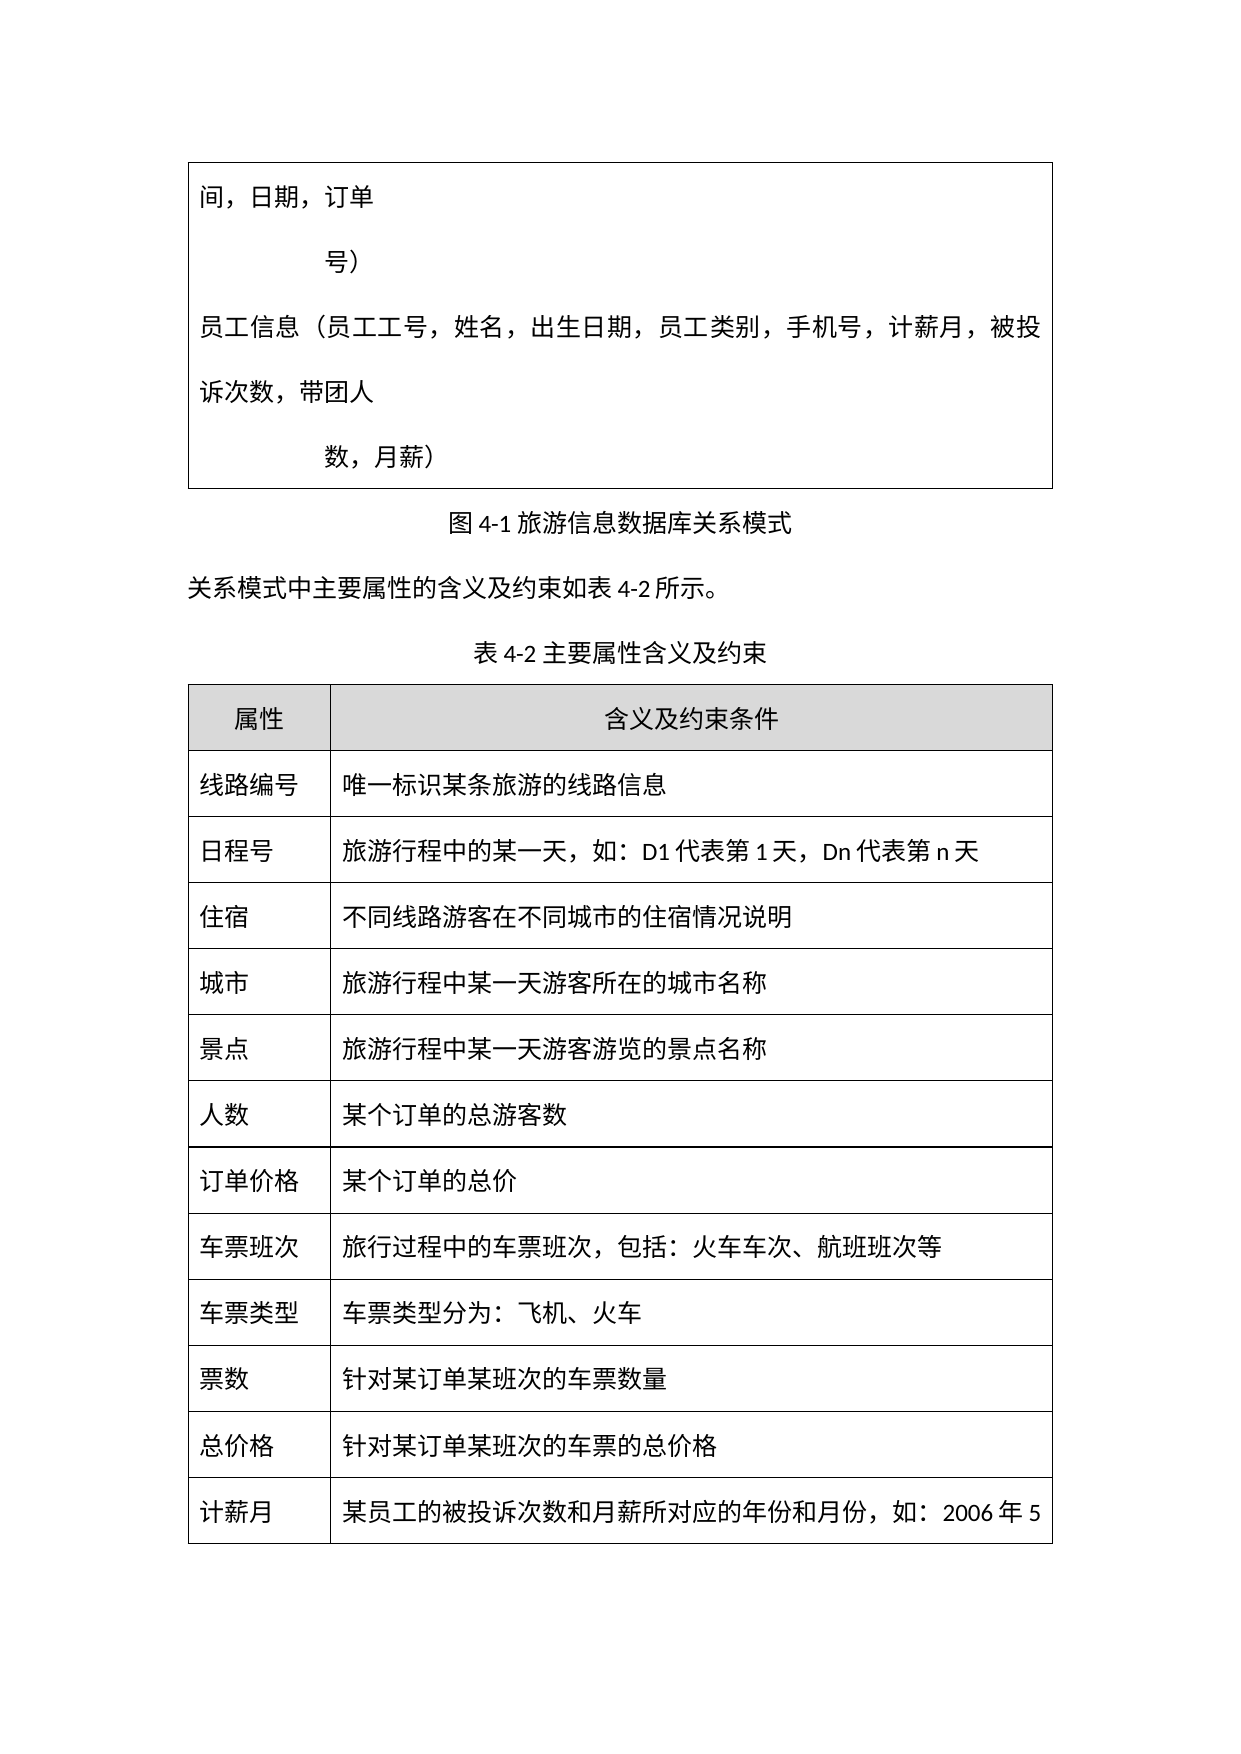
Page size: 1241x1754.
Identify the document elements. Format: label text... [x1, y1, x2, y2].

table_header 含义及约束条件 [331, 685, 1052, 750]
table_cell 针对某订单某班次的车票数量 [331, 1346, 1052, 1411]
table_cell 票数 [189, 1346, 330, 1411]
table_cell 旅行过程中的车票班次，包括：火车车次、航班班次等 [331, 1214, 1052, 1278]
table_cell 人数 [189, 1081, 330, 1146]
table_cell 日程号 [189, 817, 330, 882]
text 关系模式中主要属性的含义及约束如表4-2所示。 [187, 554, 1053, 619]
text 表4-2 主要属性含义及约束 [187, 619, 1053, 684]
table_cell 总价格 [189, 1412, 330, 1477]
table_header 属性 [189, 685, 330, 750]
table_cell 住宿 [189, 883, 330, 948]
text 图4-1 旅游信息数据库关系模式 [187, 489, 1053, 554]
table_cell 计薪月 [189, 1478, 330, 1543]
table_cell 景点 [189, 1015, 330, 1080]
table_cell 针对某订单某班次的车票的总价格 [331, 1412, 1052, 1477]
table_cell 订单价格 [189, 1148, 330, 1212]
table_cell 唯一标识某条旅游的线路信息 [331, 751, 1052, 816]
table_cell 某个订单的总游客数 [331, 1081, 1052, 1146]
table_cell 旅游行程中的某一天，如：D1代表第1天，Dn代表第n天 [331, 817, 1052, 882]
table_cell 城市 [189, 949, 330, 1014]
table_cell 旅游行程中某一天游客游览的景点名称 [331, 1015, 1052, 1080]
table_cell 线路编号 [189, 751, 330, 816]
table_cell 某个订单的总价 [331, 1148, 1052, 1212]
table_cell 车票班次 [189, 1214, 330, 1278]
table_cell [331, 1478, 1052, 1543]
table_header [189, 163, 1052, 488]
table_cell 不同线路游客在不同城市的住宿情况说明 [331, 883, 1052, 948]
table_cell 车票类型分为：飞机、火车 [331, 1280, 1052, 1344]
table_cell 车票类型 [189, 1280, 330, 1344]
table_cell 旅游行程中某一天游客所在的城市名称 [331, 949, 1052, 1014]
